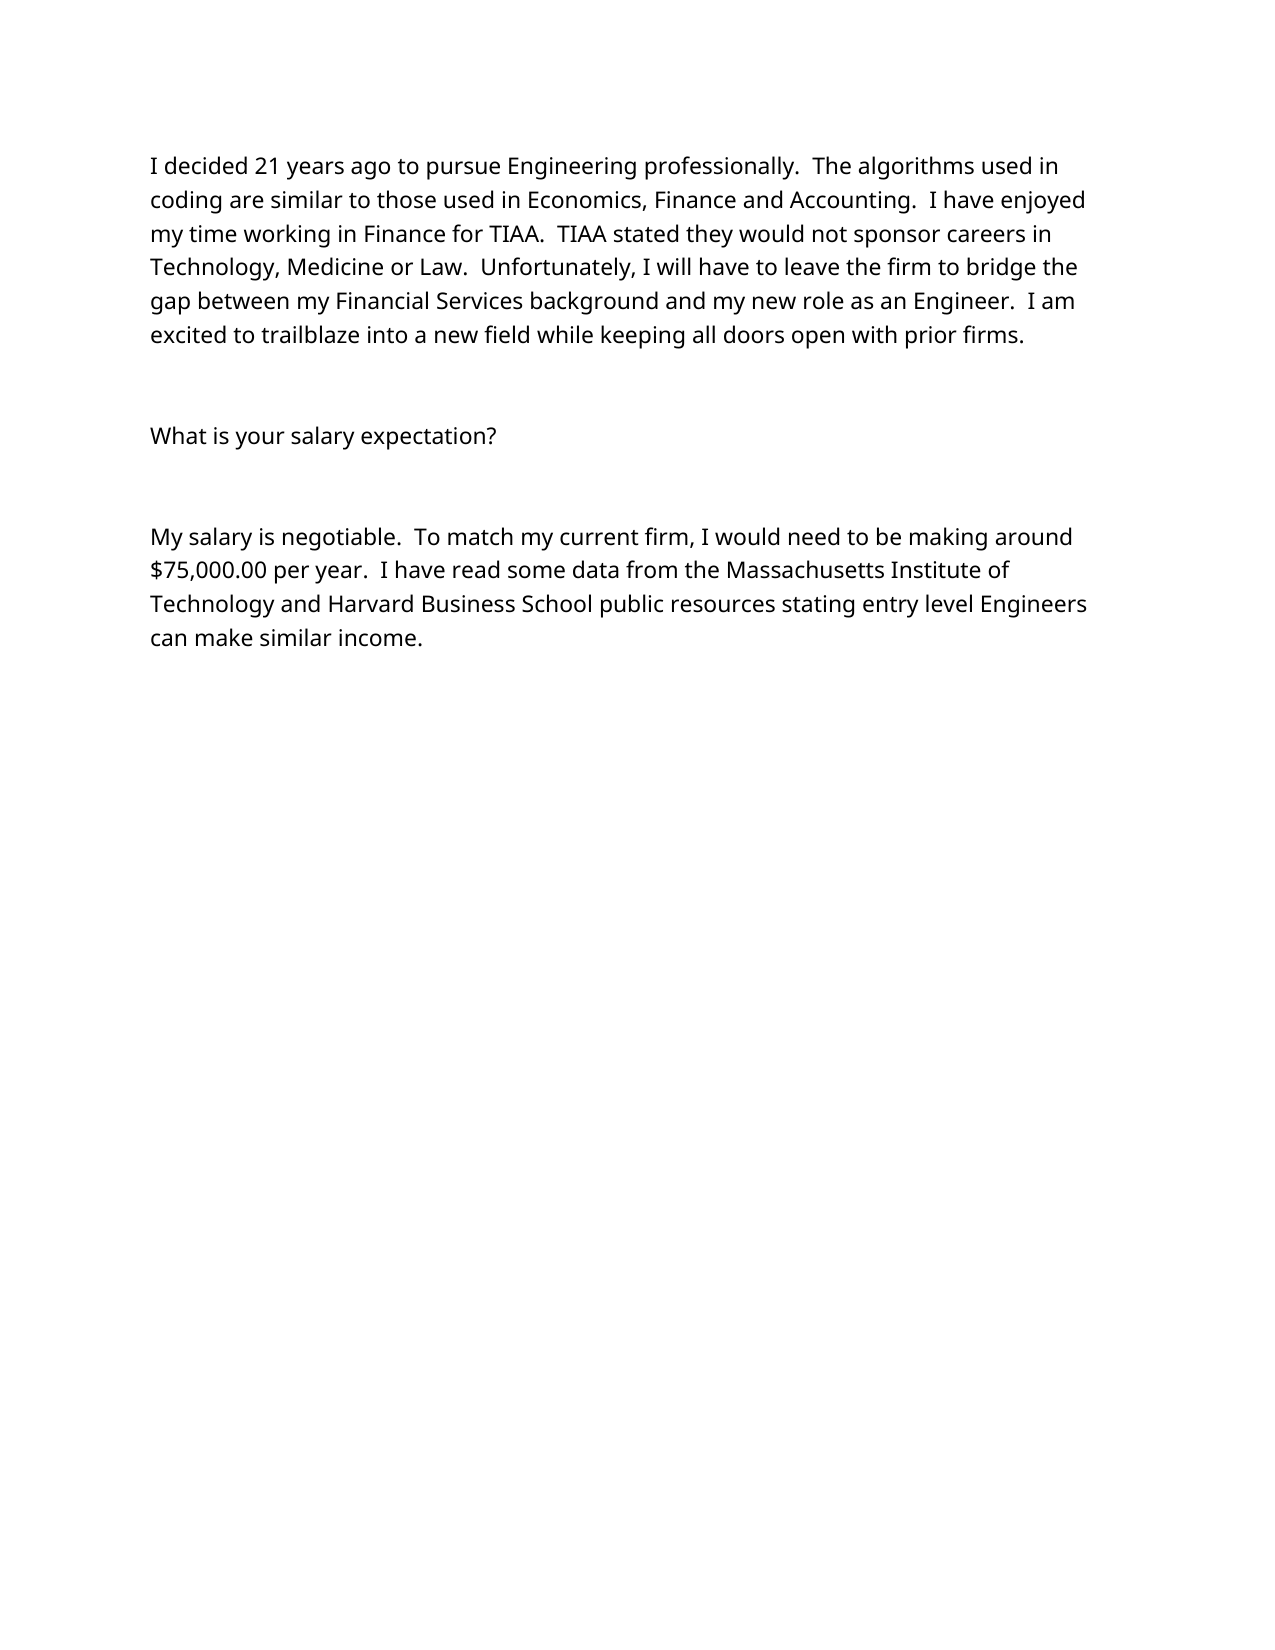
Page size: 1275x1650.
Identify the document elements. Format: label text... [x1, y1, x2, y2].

text My salary is negotiable. To match my current firm, I would need to be making around $75,000.00 per year. I have read some data from the Massachusetts Institute of Technology and Harvard Business School public resources stating entry level Engineers can make similar income. [150, 520, 1125, 653]
text What is your salary expectation? [150, 419, 1125, 451]
text I decided 21 years ago to pursue Engineering professionally. The algorithms used in coding are similar to those used in Economics, Finance and Accounting. I have enjoyed my time working in Finance for TIAA. TIAA stated they would not sponsor careers in Technology, Medicine or Law. Unfortunately, I will have to leave the firm to bridge the gap between my Financial Services background and my new role as an Engineer. I am excited to trailblaze into a new field while keeping all doors open with prior firms. [150, 150, 1125, 350]
